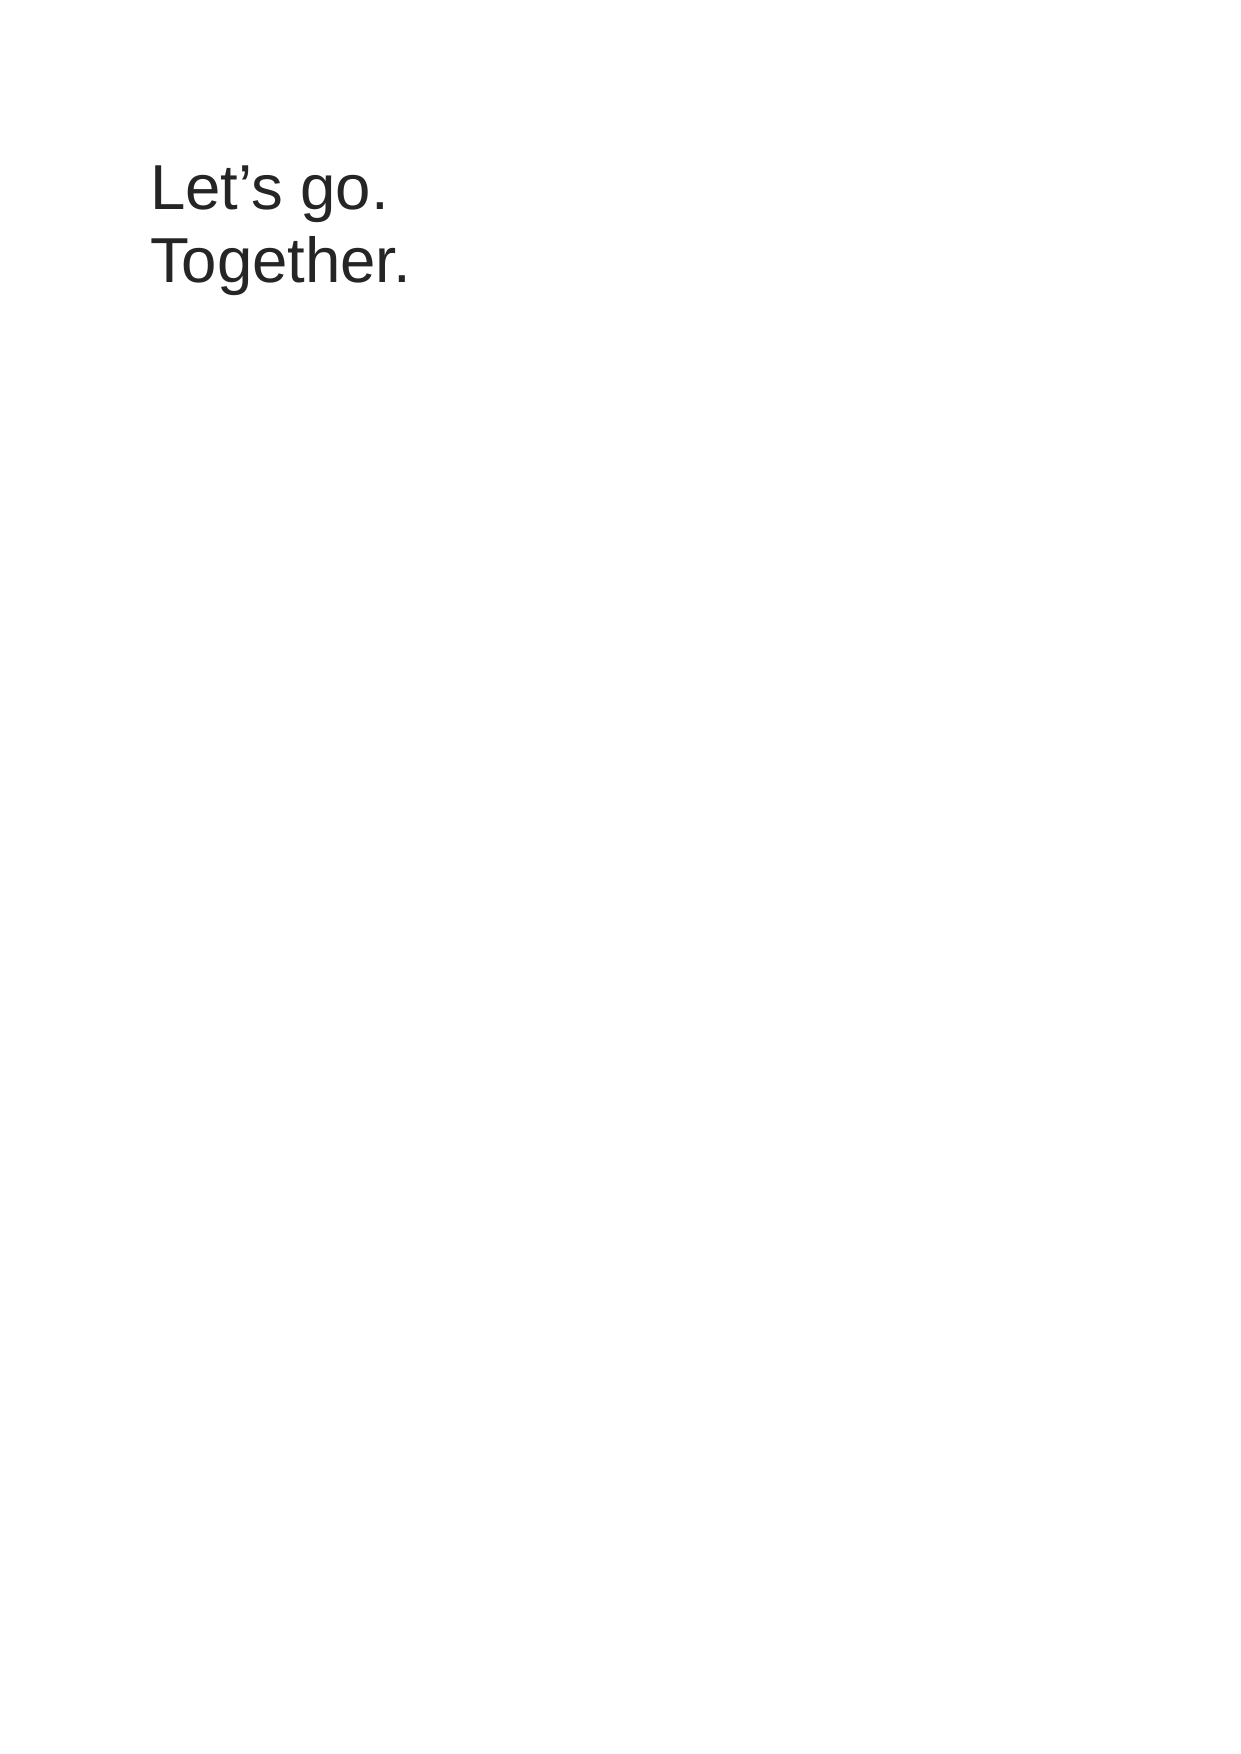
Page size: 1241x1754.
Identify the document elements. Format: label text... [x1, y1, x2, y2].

text Let’s go. [150, 150, 1090, 223]
text Together. [150, 223, 1090, 296]
